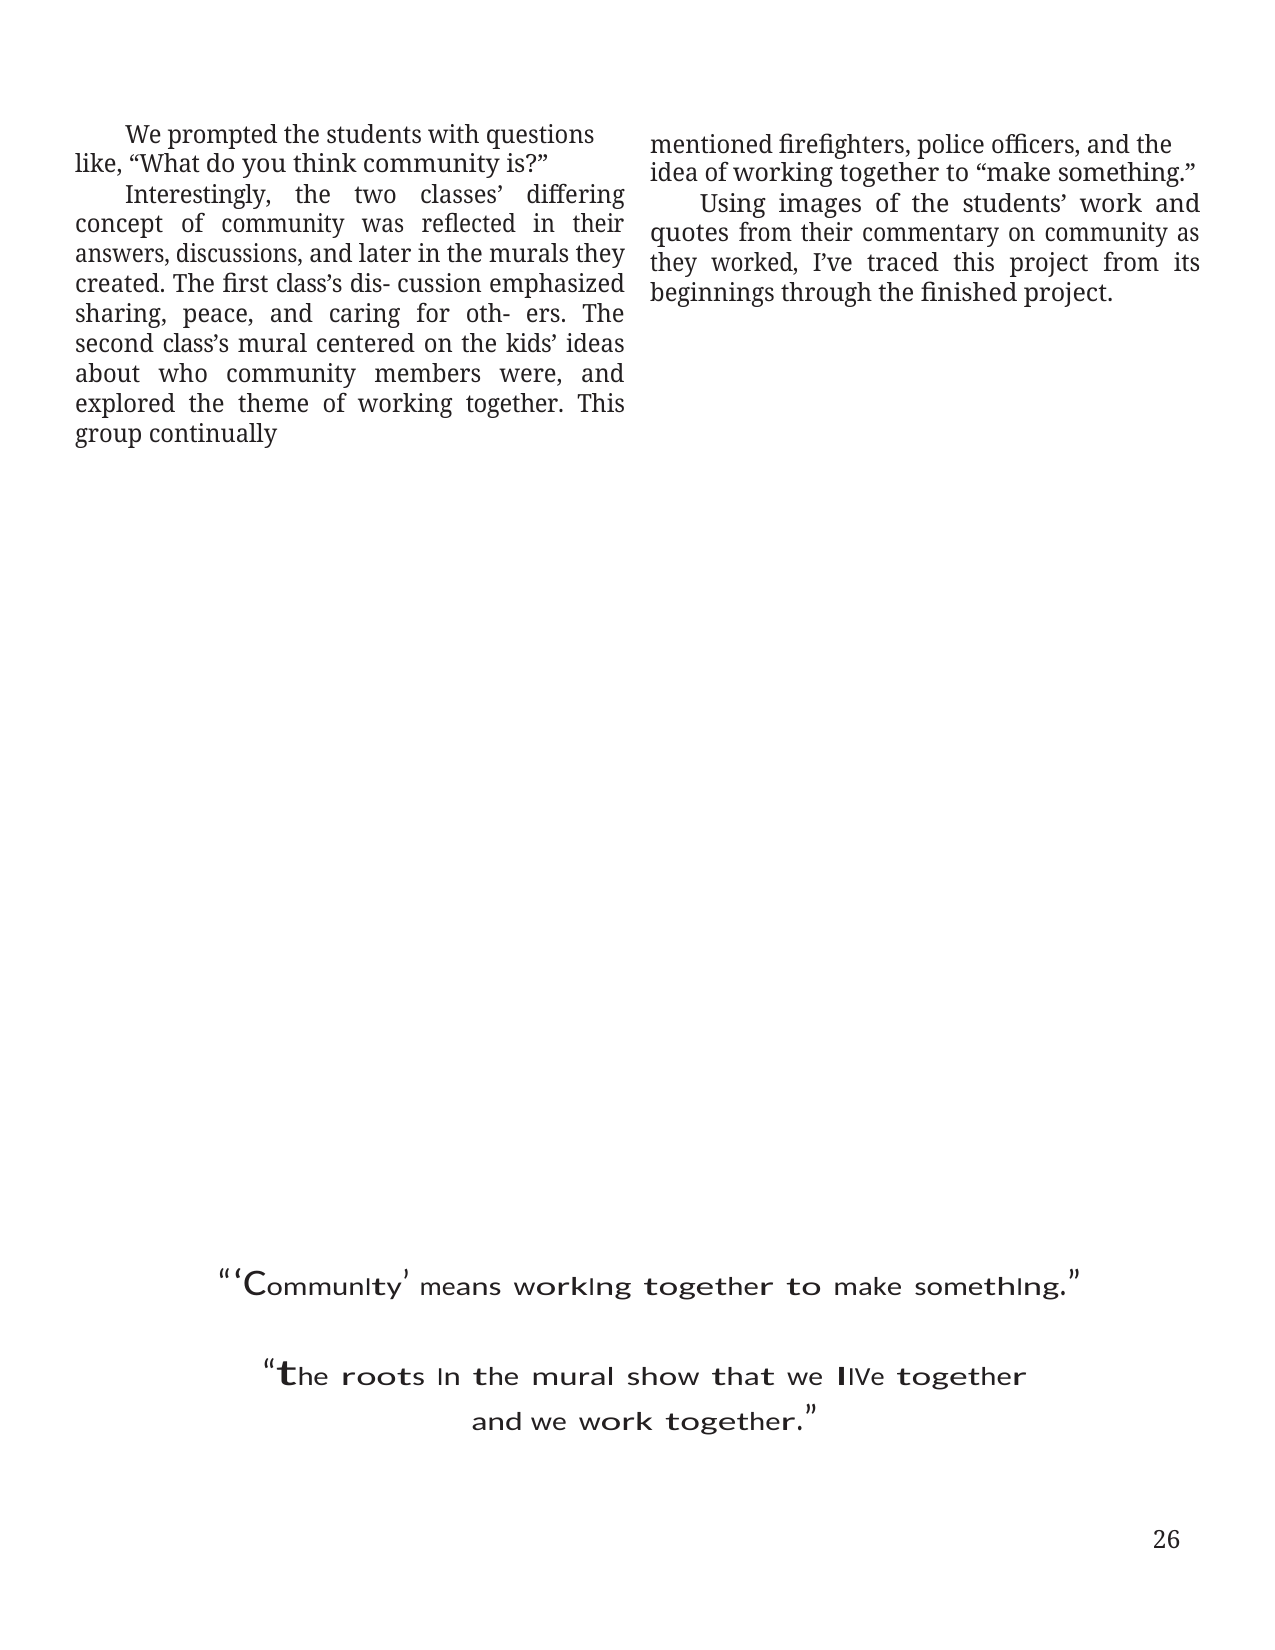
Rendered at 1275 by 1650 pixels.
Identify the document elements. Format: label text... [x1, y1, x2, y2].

text mentioned firefighters, police officers, and the idea of working together to “make something.” [650, 129, 1202, 189]
text Using images of the students’ work and quotes from their commentary on community as they worked, I’ve traced this project from its beginnings through the finished project. [650, 189, 1200, 309]
text We prompted the students with questions like, “What do you think community is?” [75, 120, 626, 180]
text Interestingly, the two classes’ differing concept of community was reflected in their answers, discussions, and later in the murals they created. The first class’s dis- cussion emphasized sharing, peace, and caring for oth- ers. The second class’s mural centered on the kids’ ideas about who community members were, and explored the theme of working together. This group continually [75, 180, 625, 449]
subtitle “‘CommunIty’ means workIng together to make somethIng.” [217, 1259, 1275, 1305]
text “the roots In the mural show that we lIVe together and we work together.” [240, 1350, 1048, 1440]
